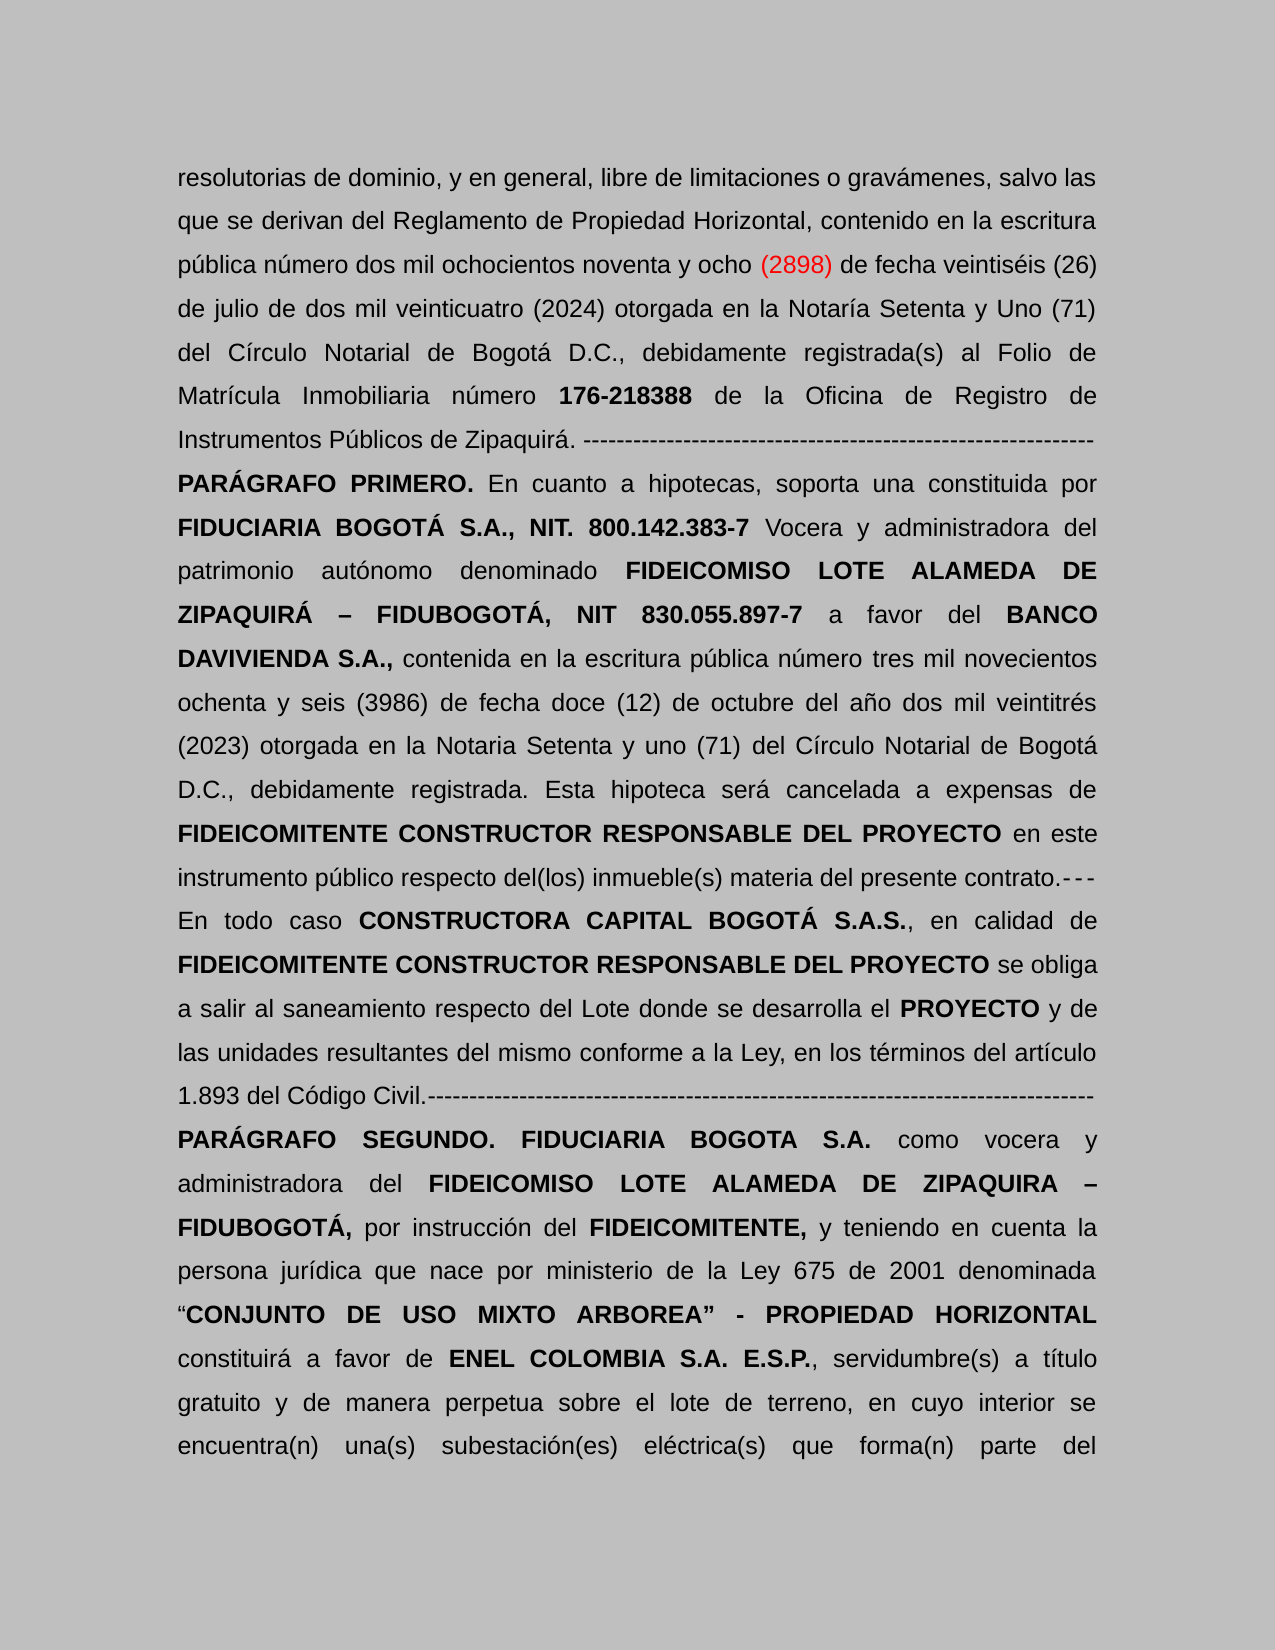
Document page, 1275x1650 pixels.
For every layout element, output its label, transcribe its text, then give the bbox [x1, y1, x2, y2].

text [177, 148, 1098, 454]
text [177, 1110, 1098, 1460]
text PARÁGRAFO PRIMERO. En cuanto a hipotecas, soporta una constituida por FIDUCIARIA BOGOTÁ S.A., NIT. 800.142.383-7 Vocera y administradora del patrimonio autónomo denominado FIDEICOMISO LOTE ALAMEDA DE ZIPAQUIRÁ – FIDUBOGOTÁ, NIT 830.055.897-7 a favor del BANCO DAVIVIENDA S.A., contenida en la escritura pública número tres mil novecientos ochenta y seis (3986) de fecha doce (12) de octubre del año dos mil veintitrés (2023) otorgada en la Notaria Setenta y uno (71) del Círculo Notarial de Bogotá D.C., debidamente registrada. Esta hipoteca será cancelada a expensas de FIDEICOMITENTE CONSTRUCTOR RESPONSABLE DEL PROYECTO en este instrumento público respecto del(los) inmueble(s) materia del presente contrato. [177, 454, 1098, 891]
text En todo caso CONSTRUCTORA CAPITAL BOGOTÁ S.A.S., en calidad de FIDEICOMITENTE CONSTRUCTOR RESPONSABLE DEL PROYECTO se obliga a salir al saneamiento respecto del Lote donde se desarrolla el PROYECTO y de las unidades resultantes del mismo conforme a la Ley, en los términos del artículo 1.893 del Código Civil. [177, 891, 1098, 1110]
